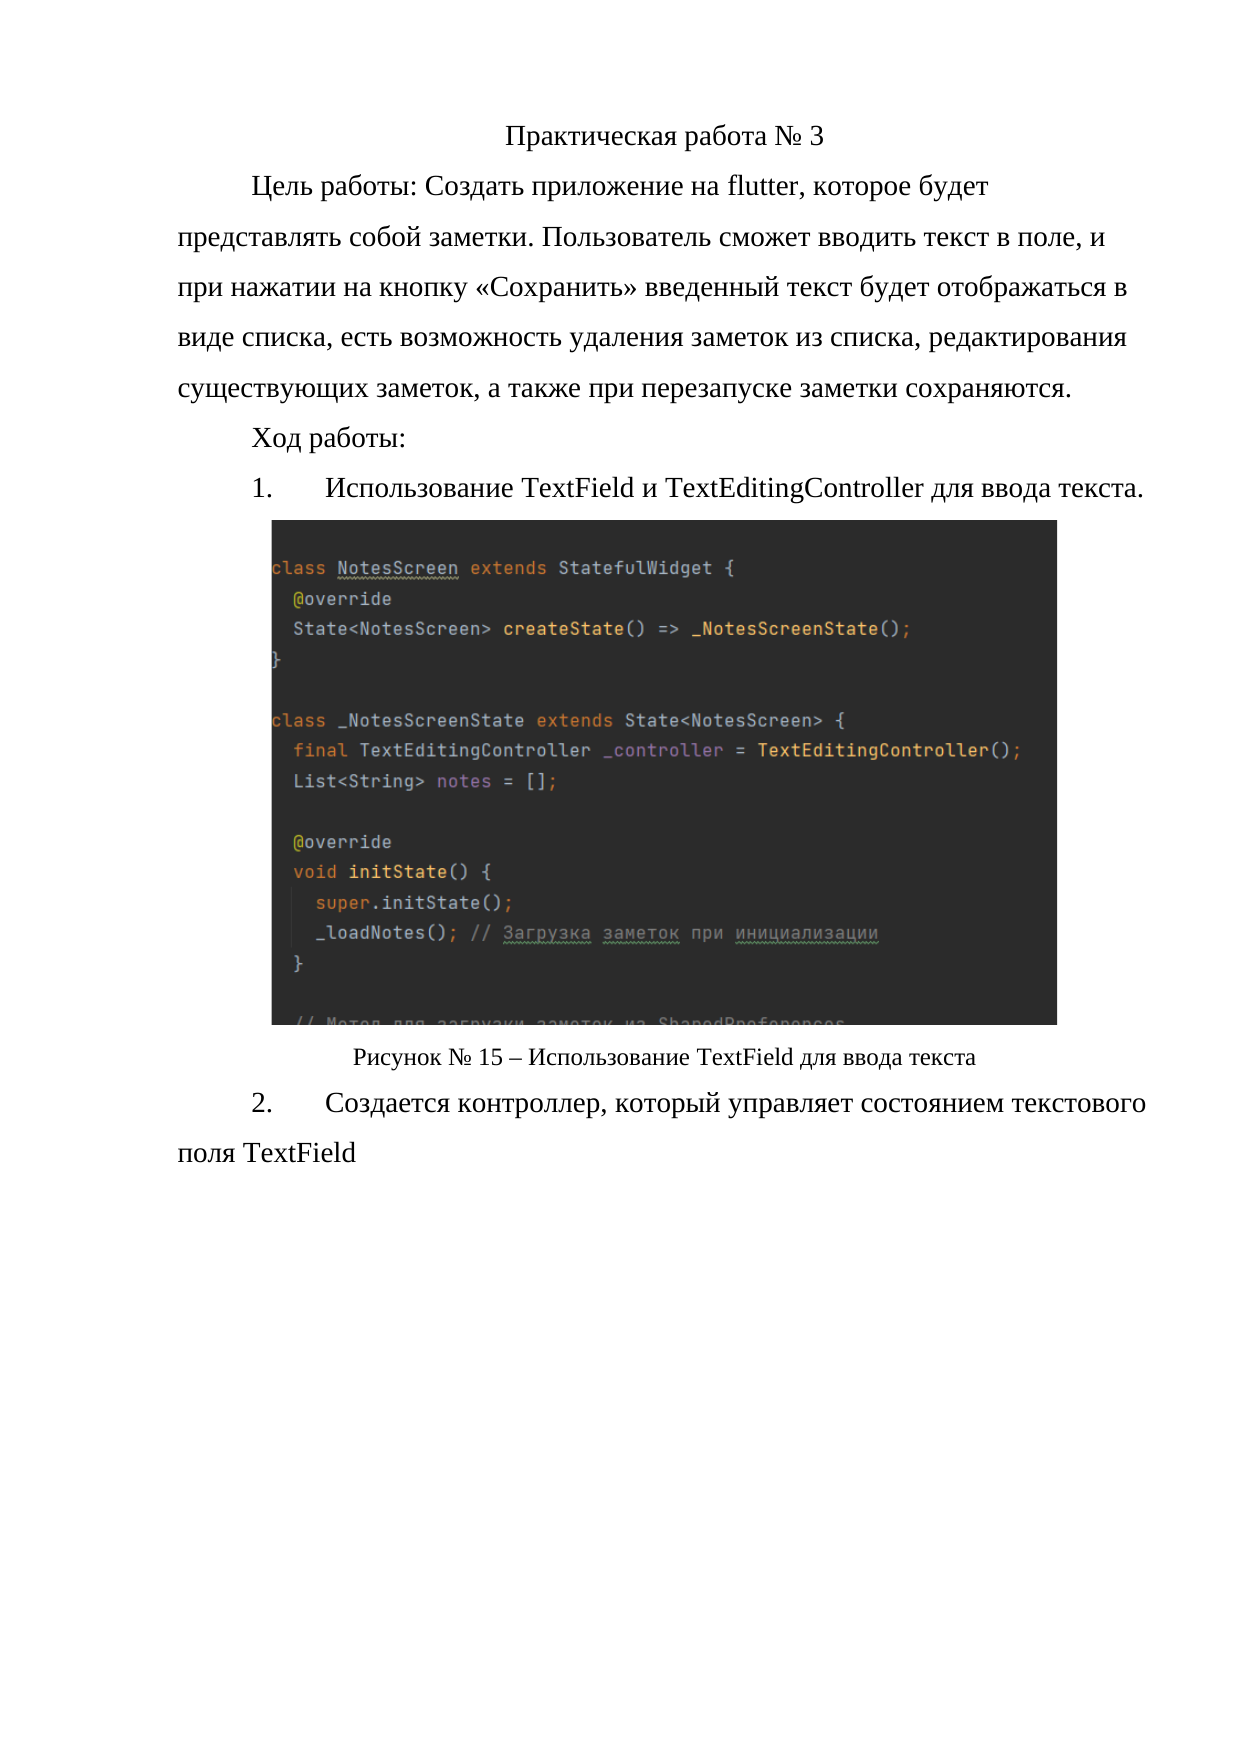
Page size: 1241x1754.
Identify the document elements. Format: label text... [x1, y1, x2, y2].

list Использование TextField и TextEditingController для ввода текста. [177, 470, 1152, 504]
picture [271, 520, 1058, 1025]
text Рисунок № 15 – Использование TextField для ввода текста [177, 1042, 1152, 1070]
text Практическая работа № 3 [177, 118, 1152, 152]
text Цель работы: Создать приложение на flutter, которое будет представлять собой заметки. Пользователь сможет вводить текст в поле, и при нажатии на кнопку «Сохранить» введенный текст будет отображаться в виде списка, есть возможность удаления заметок из списка, редактирования существующих заметок, а также при перезапуске заметки сохраняются. [177, 168, 1152, 403]
text Ход работы: [177, 420, 1152, 453]
list Создается контроллер, который управляет состоянием текстового поля TextField [177, 1085, 1152, 1168]
